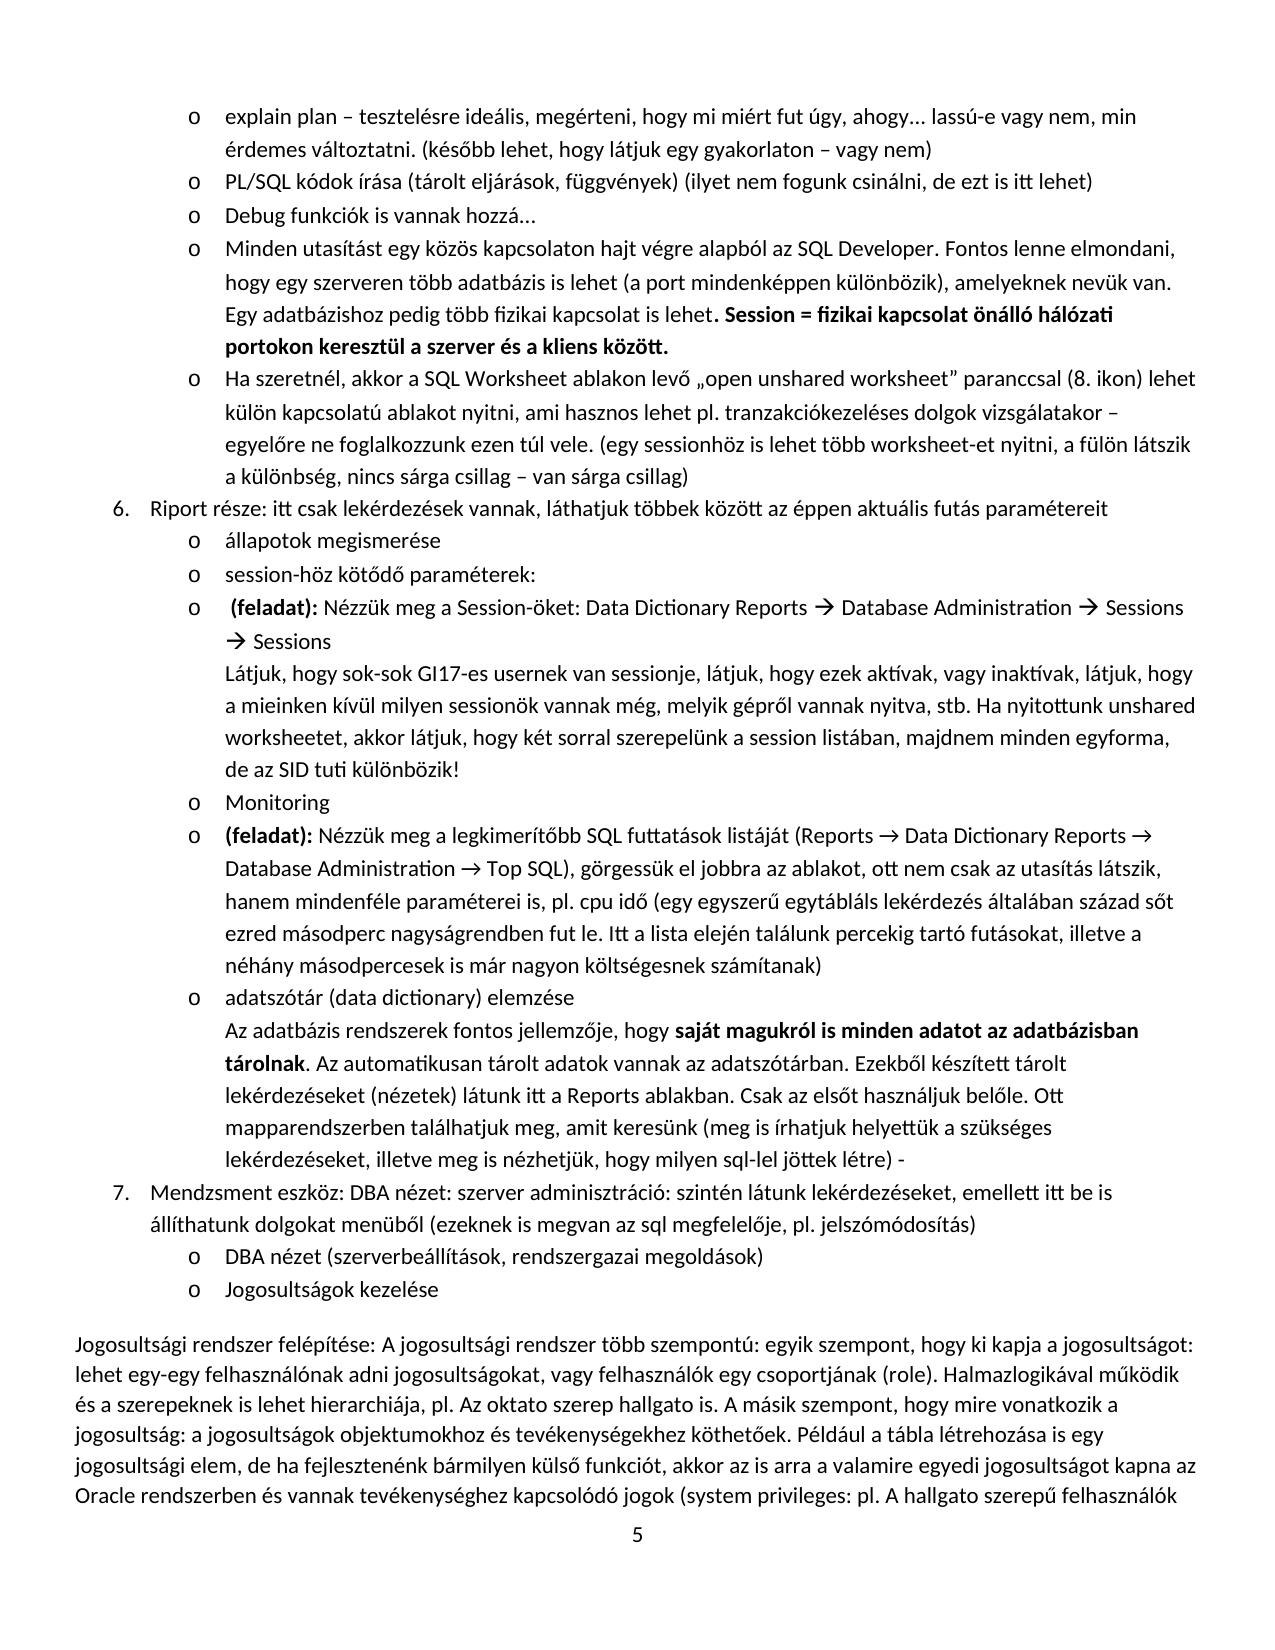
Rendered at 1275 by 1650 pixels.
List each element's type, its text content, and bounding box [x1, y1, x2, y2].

list session-höz kötődő paraméterek: [187, 560, 1200, 589]
list Riport része: itt csak lekérdezések vannak, láthatjuk többek között az éppen aktuális futás paramétereit [112, 494, 1200, 522]
list (feladat): Nézzük meg a Session-öket: Data Dictionary Reports Database Administration Sessions Sessions Látjuk, hogy sok-sok GI17-es usernek van sessionje, látjuk, hogy ezek aktívak, vagy inaktívak, látjuk, hogy a mieinken kívül milyen sessionök vannak még, melyik gépről vannak nyitva, stb. Ha nyitottunk unshared worksheetet, akkor látjuk, hogy két sorral szerepelünk a session listában, majdnem minden egyforma, de az SID tuti különbözik! [187, 593, 1200, 783]
list adatszótár (data dictionary) elemzése Az adatbázis rendszerek fontos jellemzője, hogy saját magukról is minden adatot az adatbázisban tárolnak. Az automatikusan tárolt adatok vannak az adatszótárban. Ezekből készített tárolt lekérdezéseket (nézetek) látunk itt a Reports ablakban. Csak az elsőt használjuk belőle. Ott mapparendszerben találhatjuk meg, amit keresünk (meg is írhatjuk helyettük a szükséges lekérdezéseket, illetve meg is nézhetjük, hogy milyen sql-lel jöttek létre) - [187, 983, 1200, 1173]
list explain plan – tesztelésre ideális, megérteni, hogy mi miért fut úgy, ahogy... lassú-e vagy nem, min érdemes változtatni. (később lehet, hogy látjuk egy gyakorlaton – vagy nem) [187, 102, 1200, 163]
list Jogosultságok kezelése [187, 1276, 1200, 1305]
list (feladat): Nézzük meg a legkimerítőbb SQL futtatások listáját (Reports → Data Dictionary Reports → Database Administration → Top SQL), görgessük el jobbra az ablakot, ott nem csak az utasítás látszik, hanem mindenféle paraméterei is, pl. cpu idő (egy egyszerű egytábláls lekérdezés általában század sőt ezred másodperc nagyságrendben fut le. Itt a lista elején találunk percekig tartó futásokat, illetve a néhány másodpercesek is már nagyon költségesnek számítanak) [187, 821, 1200, 979]
list Mendzsment eszköz: DBA nézet: szerver adminisztráció: szintén látunk lekérdezéseket, emellett itt be is állíthatunk dolgokat menüből (ezeknek is megvan az sql megfelelője, pl. jelszómódosítás) [112, 1178, 1200, 1238]
list Monitoring [187, 788, 1200, 817]
list DBA nézet (szerverbeállítások, rendszergazai megoldások) [187, 1242, 1200, 1271]
list PL/SQL kódok írása (tárolt eljárások, függvények) (ilyet nem fogunk csinálni, de ezt is itt lehet) [187, 167, 1200, 196]
list állapotok megismerése [187, 526, 1200, 556]
list Minden utasítást egy közös kapcsolaton hajt végre alapból az SQL Developer. Fontos lenne elmondani, hogy egy szerveren több adatbázis is lehet (a port mindenképpen különbözik), amelyeknek nevük van. Egy adatbázishoz pedig több fizikai kapcsolat is lehet. Session = fizikai kapcsolat önálló hálózati portokon keresztül a szerver és a kliens között. [187, 234, 1200, 360]
list Debug funkciók is vannak hozzá... [187, 201, 1200, 230]
list Ha szeretnél, akkor a SQL Worksheet ablakon levő „open unshared worksheet” paranccsal (8. ikon) lehet külön kapcsolatú ablakot nyitni, ami hasznos lehet pl. tranzakciókezeléses dolgok vizsgálatakor – egyelőre ne foglalkozzunk ezen túl vele. (egy sessionhöz is lehet több worksheet-et nyitni, a fülön látszik a különbség, nincs sárga csillag – van sárga csillag) [187, 364, 1200, 490]
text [75, 1330, 1200, 1509]
